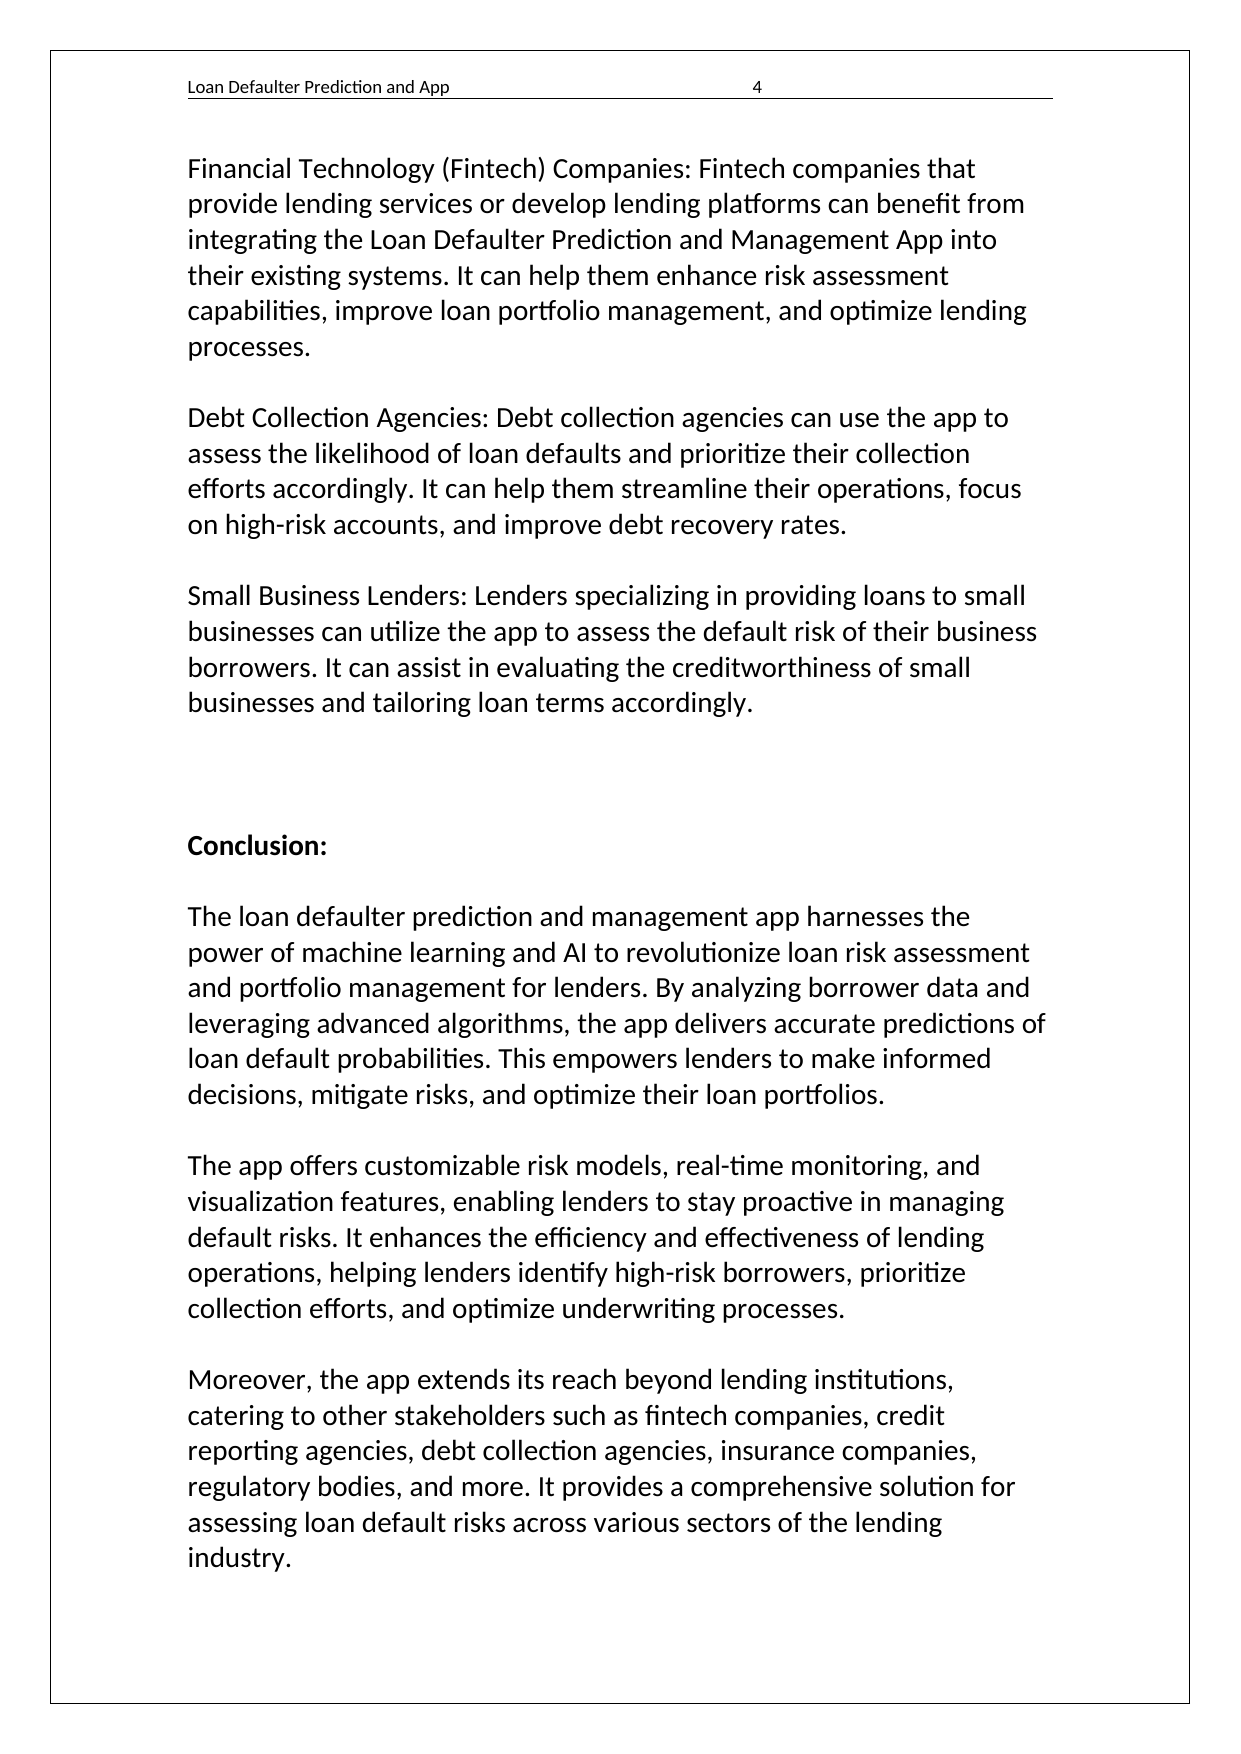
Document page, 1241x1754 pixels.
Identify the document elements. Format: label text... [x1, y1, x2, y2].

text Debt Collection Agencies: Debt collection agencies can use the app to assess the likelihood of loan defaults and prioritize their collection efforts accordingly. It can help them streamline their operations, focus on high-risk accounts, and improve debt recovery rates. [187, 399, 1053, 542]
text Financial Technology (Fintech) Companies: Fintech companies that provide lending services or develop lending platforms can benefit from integrating the Loan Defaulter Prediction and Management App into their existing systems. It can help them enhance risk assessment capabilities, improve loan portfolio management, and optimize lending processes. [187, 150, 1053, 364]
text The app offers customizable risk models, real-time monitoring, and visualization features, enabling lenders to stay proactive in managing default risks. It enhances the efficiency and effectiveness of lending operations, helping lenders identify high-risk borrowers, prioritize collection efforts, and optimize underwriting processes. [187, 1147, 1053, 1326]
text Small Business Lenders: Lenders specializing in providing loans to small businesses can utilize the app to assess the default risk of their business borrowers. It can assist in evaluating the creditworthiness of small businesses and tailoring loan terms accordingly. [187, 577, 1053, 720]
text The loan defaulter prediction and management app harnesses the power of machine learning and AI to revolutionize loan risk assessment and portfolio management for lenders. By analyzing borrower data and leveraging advanced algorithms, the app delivers accurate predictions of loan default probabilities. This empowers lenders to make informed decisions, mitigate risks, and optimize their loan portfolios. [187, 898, 1053, 1112]
text Conclusion: [187, 827, 1053, 862]
text Moreover, the app extends its reach beyond lending institutions, catering to other stakeholders such as fintech companies, credit reporting agencies, debt collection agencies, insurance companies, regulatory bodies, and more. It provides a comprehensive solution for assessing loan default risks across various sectors of the lending industry. [187, 1361, 1053, 1575]
